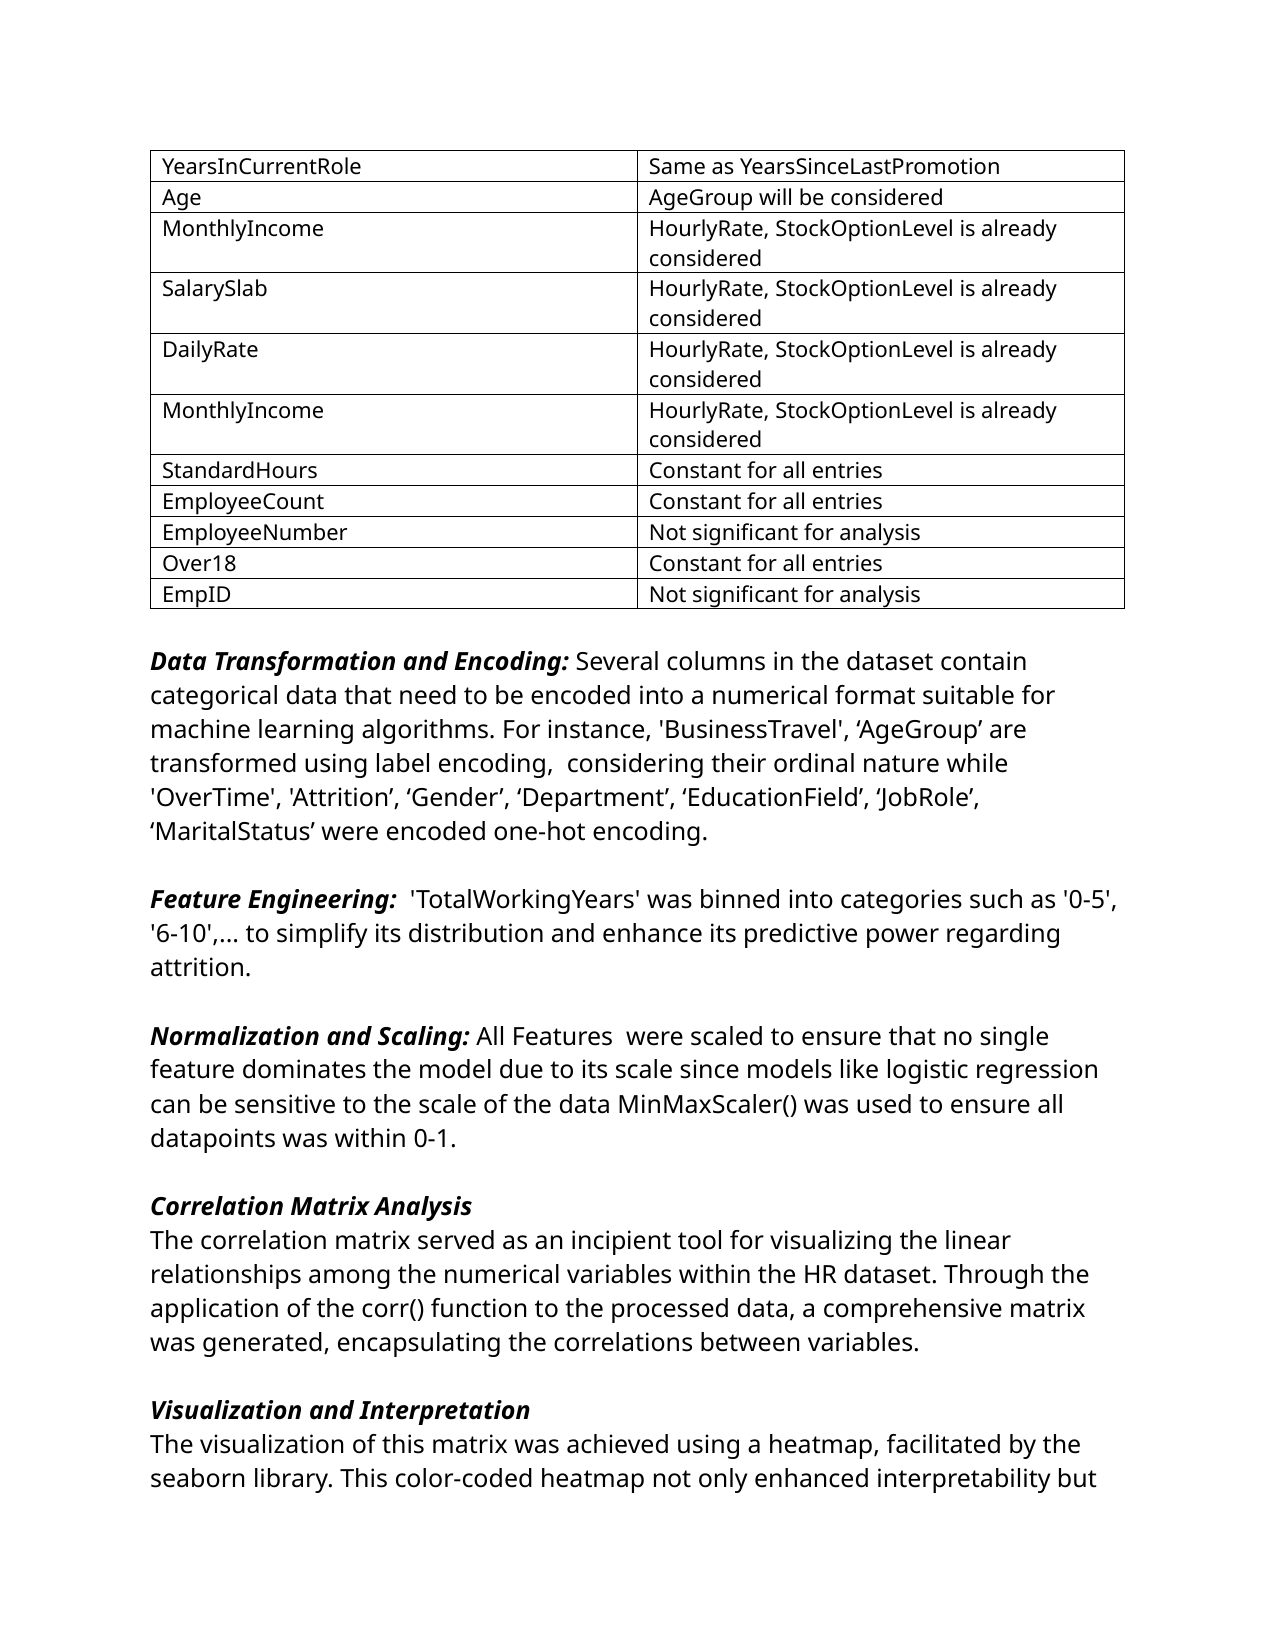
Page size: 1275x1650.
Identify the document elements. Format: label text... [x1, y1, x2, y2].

text Feature Engineering: 'TotalWorkingYears' was binned into categories such as '0-5', '6-10',... to simplify its distribution and enhance its predictive power regarding attrition. [150, 882, 1125, 984]
text Data Transformation and Encoding: Several columns in the dataset contain categorical data that need to be encoded into a numerical format suitable for machine learning algorithms. For instance, 'BusinessTravel', ‘AgeGroup’ are transformed using label encoding, considering their ordinal nature while 'OverTime', 'Attrition’, ‘Gender’, ‘Department’, ‘EducationField’, ‘JobRole’, ‘MaritalStatus’ were encoded one-hot encoding. [150, 643, 1125, 848]
table_cell EmployeeNumber [151, 517, 637, 547]
text Visualization and Interpretation [150, 1393, 1125, 1427]
table_cell HourlyRate, StockOptionLevel is already considered [638, 334, 1124, 393]
table_cell Constant for all entries [638, 455, 1124, 485]
table_cell DailyRate [151, 334, 637, 393]
table_cell Constant for all entries [638, 548, 1124, 577]
table_cell MonthlyIncome [151, 213, 637, 272]
table_cell YearsInCurrentRole [151, 151, 637, 181]
text Normalization and Scaling: All Features were scaled to ensure that no single feature dominates the model due to its scale since models like logistic regression can be sensitive to the scale of the data MinMaxScaler() was used to ensure all datapoints was within 0-1. [150, 1018, 1125, 1154]
table_cell Age [151, 182, 637, 212]
table_cell Not significant for analysis [638, 579, 1124, 608]
table_cell StandardHours [151, 455, 637, 485]
table_cell Constant for all entries [638, 486, 1124, 516]
table_cell Over18 [151, 548, 637, 577]
table_cell HourlyRate, StockOptionLevel is already considered [638, 273, 1124, 333]
table_cell SalarySlab [151, 273, 637, 333]
table_cell Same as YearsSinceLastPromotion [638, 151, 1124, 181]
table_cell EmployeeCount [151, 486, 637, 516]
table_cell EmpID [151, 579, 637, 608]
text The correlation matrix served as an incipient tool for visualizing the linear relationships among the numerical variables within the HR dataset. Through the application of the corr() function to the processed data, a comprehensive matrix was generated, encapsulating the correlations between variables. [150, 1222, 1125, 1359]
text Correlation Matrix Analysis [150, 1188, 1125, 1222]
table_cell AgeGroup will be considered [638, 182, 1124, 212]
table_cell HourlyRate, StockOptionLevel is already considered [638, 395, 1124, 454]
table_cell MonthlyIncome [151, 395, 637, 454]
table_cell HourlyRate, StockOptionLevel is already considered [638, 213, 1124, 272]
table_cell Not significant for analysis [638, 517, 1124, 547]
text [150, 1427, 1125, 1495]
